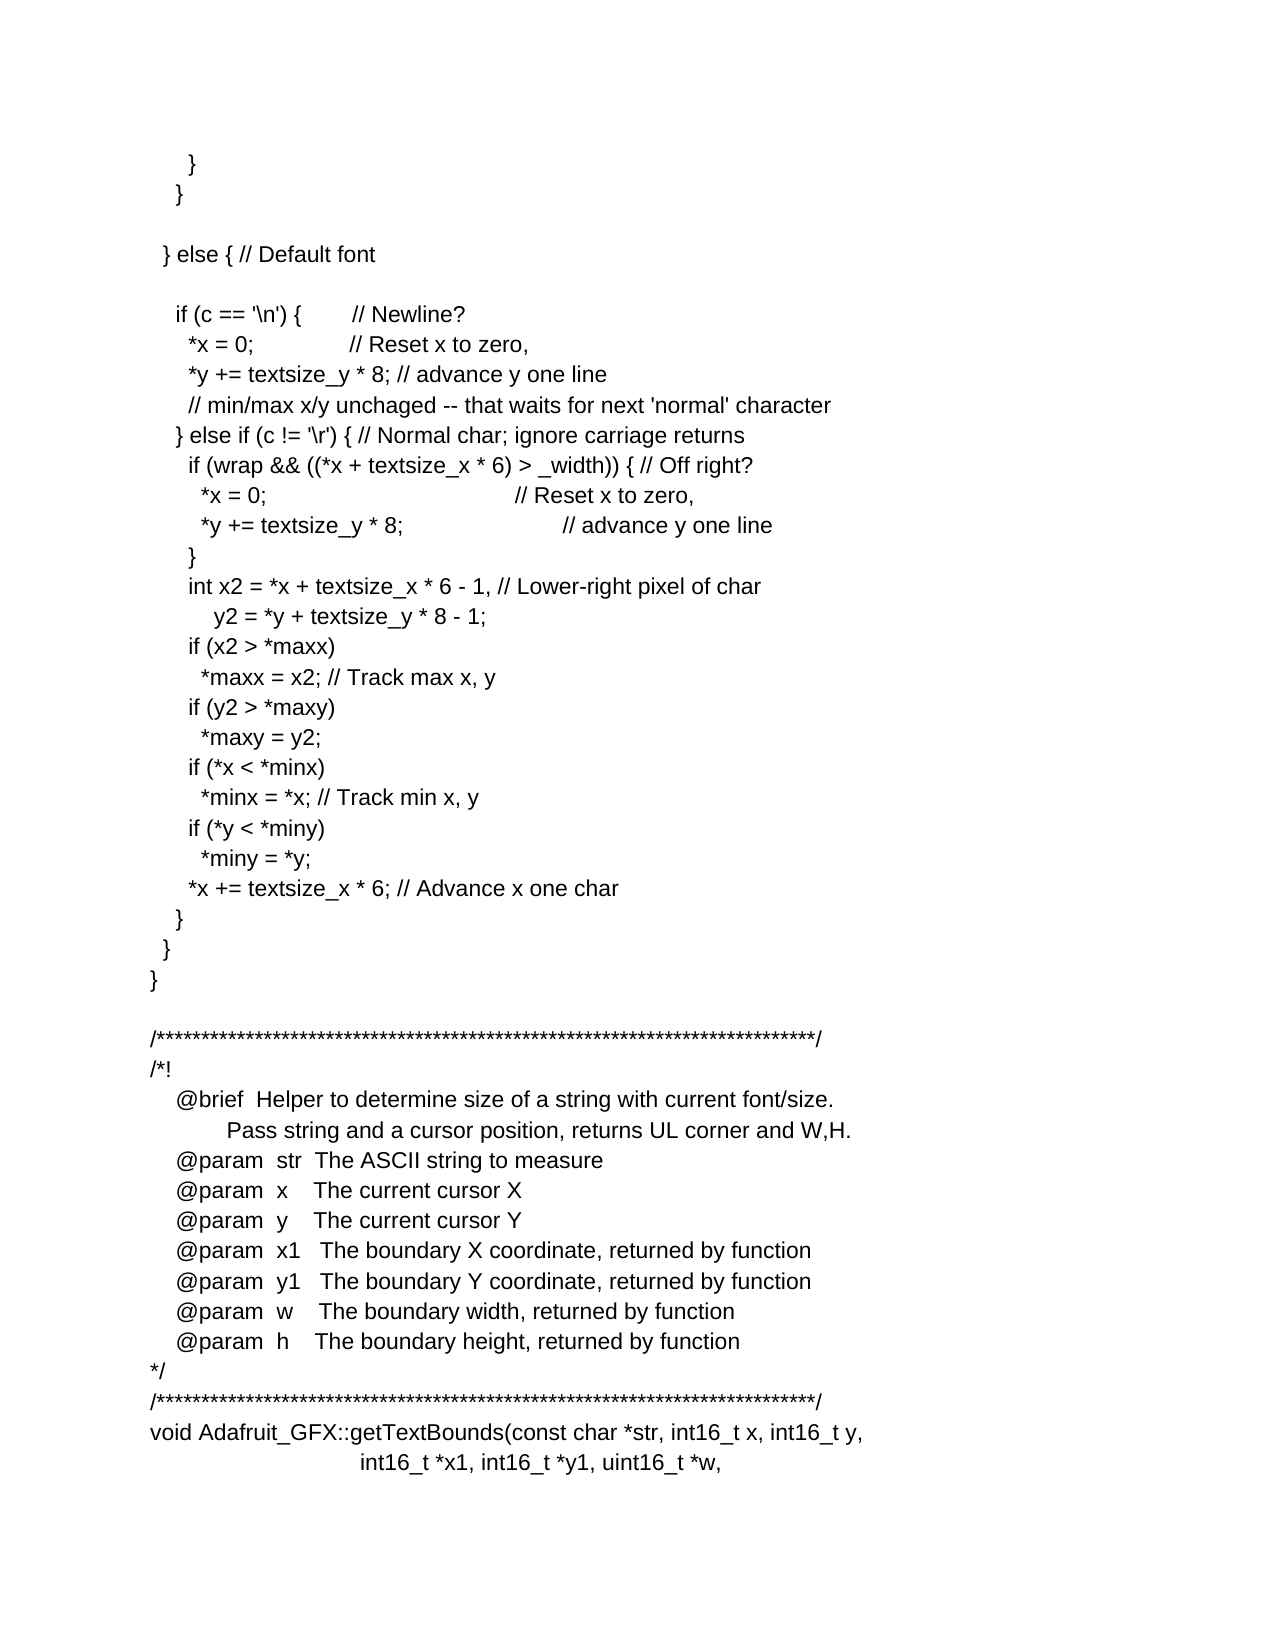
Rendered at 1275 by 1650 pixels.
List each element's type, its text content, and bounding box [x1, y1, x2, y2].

text *x += textsize_x * 6; // Advance x one char [150, 875, 1125, 901]
text if (x2 > *maxx) [150, 633, 1125, 660]
text @param h The boundary height, returned by function [150, 1328, 1125, 1354]
text void Adafruit_GFX::getTextBounds(const char *str, int16_t x, int16_t y, [150, 1419, 1125, 1445]
text // min/max x/y unchaged -- that waits for next 'normal' character [150, 392, 1125, 418]
text @brief Helper to determine size of a string with current font/size. [150, 1086, 1125, 1113]
text @param str The ASCII string to measure [150, 1147, 1125, 1173]
text } [150, 966, 1125, 992]
text /**************************************************************************/ [150, 1026, 1125, 1052]
text Pass string and a cursor position, returns UL corner and W,H. [150, 1117, 1125, 1143]
text } [150, 150, 1125, 176]
text if (c == '\n') { // Newline? [150, 301, 1125, 327]
text y2 = *y + textsize_y * 8 - 1; [150, 603, 1125, 629]
text if (wrap && ((*x + textsize_x * 6) > _width)) { // Off right? [150, 452, 1125, 478]
text int x2 = *x + textsize_x * 6 - 1, // Lower-right pixel of char [150, 573, 1125, 599]
text @param y The current cursor Y [150, 1207, 1125, 1234]
text } else if (c != '\r') { // Normal char; ignore carriage returns [150, 422, 1125, 448]
text *miny = *y; [150, 845, 1125, 871]
text *x = 0; // Reset x to zero, [150, 482, 1125, 509]
text } [150, 935, 1125, 962]
text *y += textsize_y * 8; // advance y one line [150, 361, 1125, 388]
text *minx = *x; // Track min x, y [150, 784, 1125, 811]
text } [150, 543, 1125, 569]
text *maxy = y2; [150, 724, 1125, 750]
text } [150, 180, 1125, 207]
text @param w The boundary width, returned by function [150, 1298, 1125, 1324]
text @param x1 The boundary X coordinate, returned by function [150, 1237, 1125, 1264]
text *maxx = x2; // Track max x, y [150, 663, 1125, 690]
text if (*x < *minx) [150, 754, 1125, 781]
text int16_t *x1, int16_t *y1, uint16_t *w, [150, 1449, 1125, 1475]
text */ [150, 1358, 1125, 1385]
text *x = 0; // Reset x to zero, [150, 331, 1125, 358]
text } [150, 905, 1125, 932]
text if (y2 > *maxy) [150, 694, 1125, 720]
text @param x The current cursor X [150, 1177, 1125, 1203]
text *y += textsize_y * 8; // advance y one line [150, 512, 1125, 539]
text /*! [150, 1056, 1125, 1083]
text @param y1 The boundary Y coordinate, returned by function [150, 1268, 1125, 1294]
text /**************************************************************************/ [150, 1388, 1125, 1415]
text } else { // Default font [150, 241, 1125, 267]
text if (*y < *miny) [150, 814, 1125, 841]
